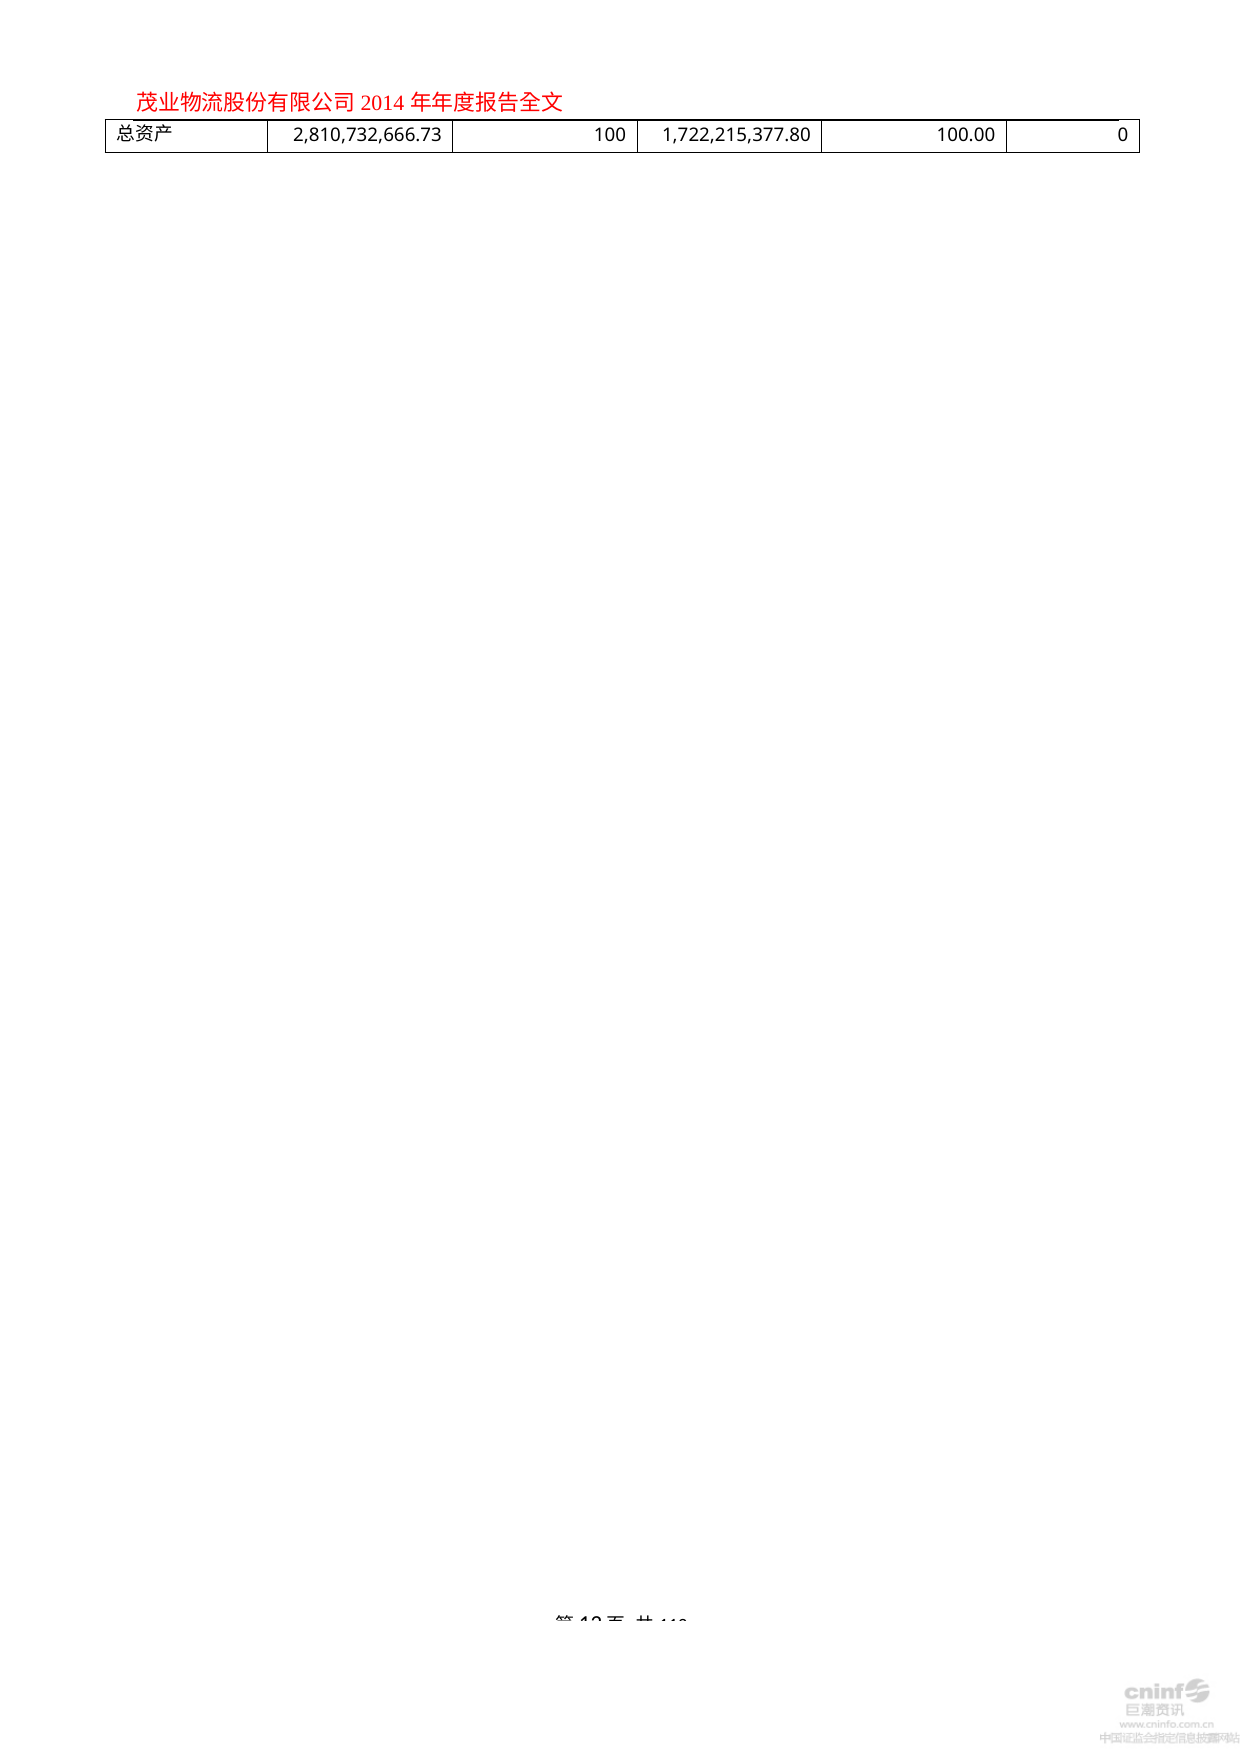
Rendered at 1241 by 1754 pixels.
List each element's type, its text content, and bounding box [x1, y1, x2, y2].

table_cell 100.00 [822, 120, 1006, 152]
picture [1099, 1673, 1241, 1754]
table_cell 总资产 [106, 120, 267, 152]
table_cell 2,810,732,666.73 [268, 120, 452, 152]
table_cell 0 [1007, 120, 1139, 152]
table_cell 100 [453, 120, 637, 152]
table_cell 1,722,215,377.80 [638, 120, 821, 152]
